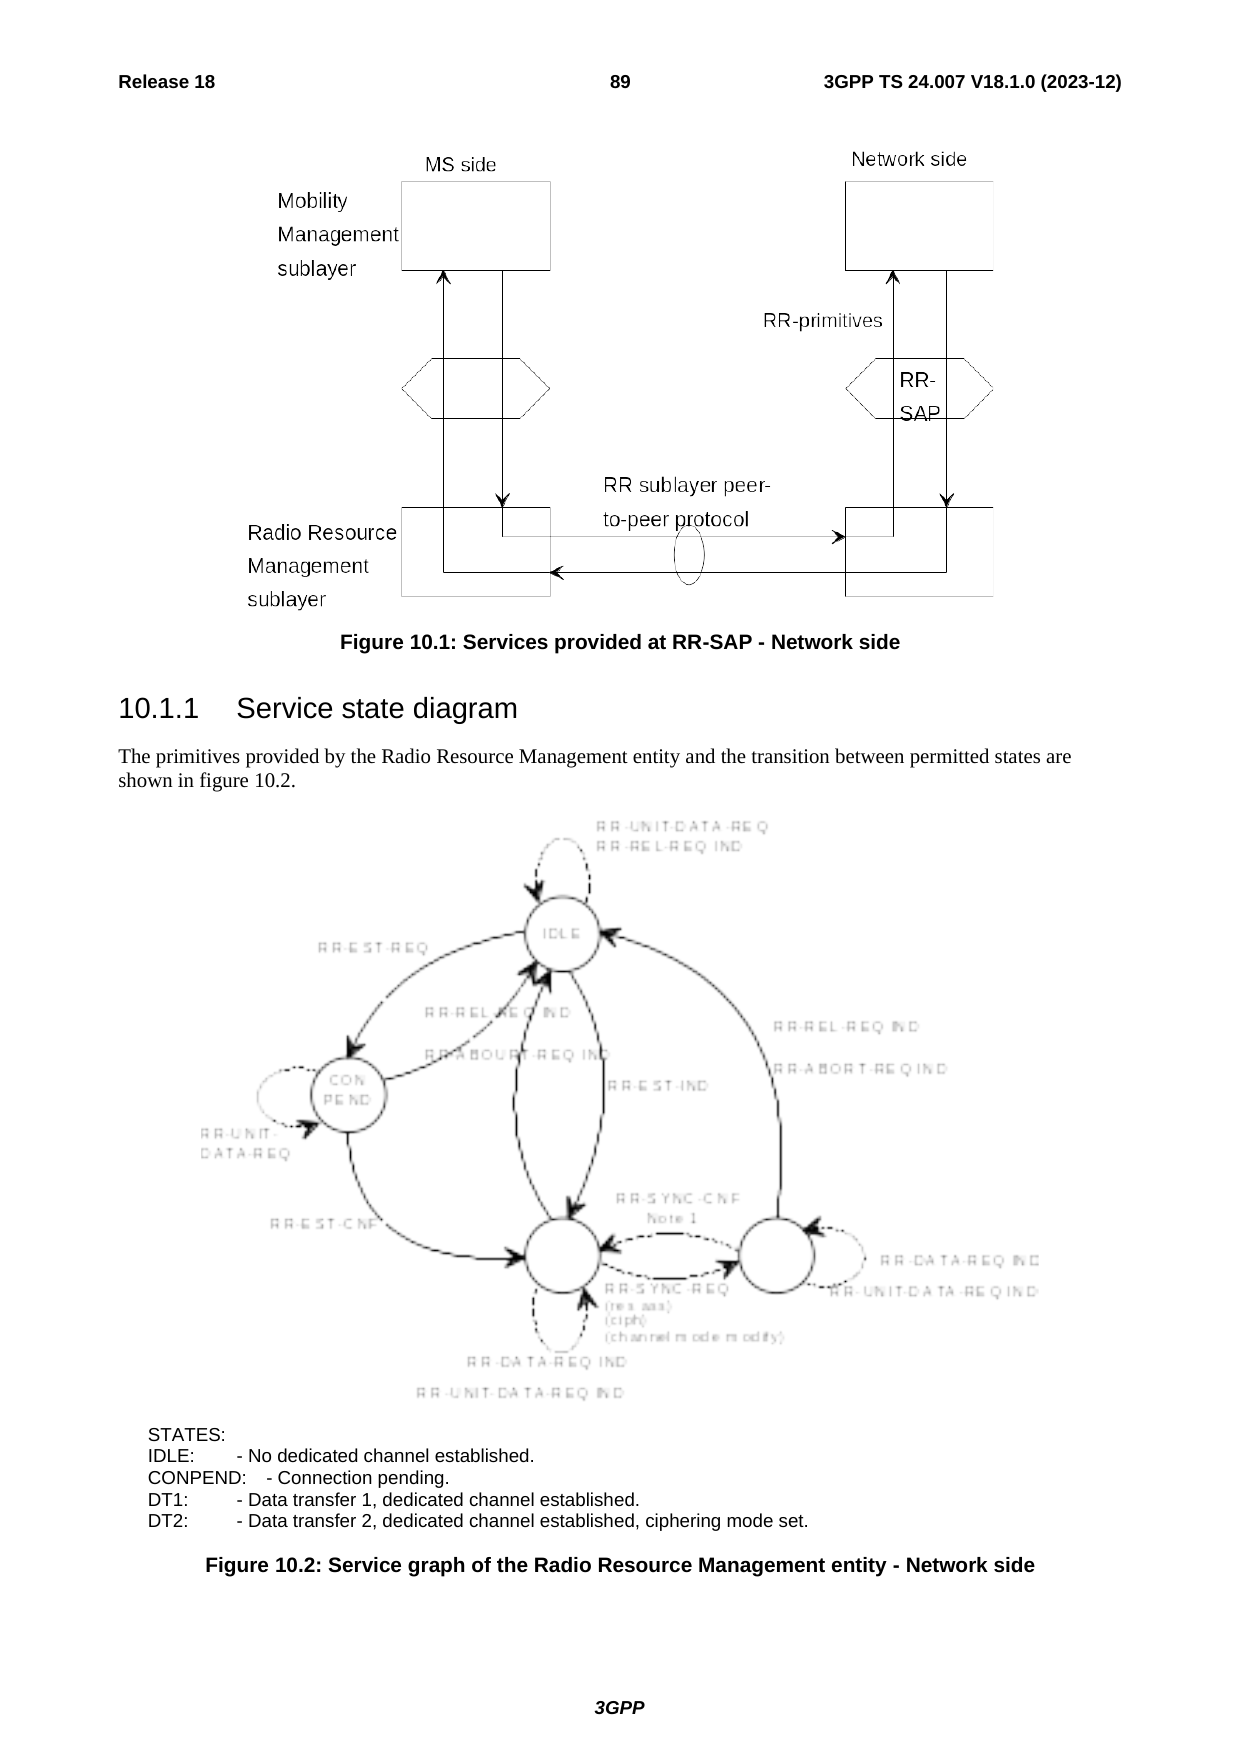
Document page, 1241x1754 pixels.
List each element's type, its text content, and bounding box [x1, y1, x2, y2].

text CONPEND: - Connection pending. [148, 1467, 1122, 1488]
text STATES: [148, 1424, 1122, 1445]
text DT2: - Data transfer 2, dedicated channel established, ciphering mode set. [148, 1510, 1122, 1532]
text Figure 10.1: Services provided at RR-SAP - Network side [118, 630, 1122, 654]
text The primitives provided by the Radio Resource Management entity and the transition between permitted states are shown in figure 10.2. [118, 743, 1122, 792]
text Figure 10.2: Service graph of the Radio Resource Management entity - Network side [118, 1553, 1122, 1577]
subtitle 10.1.1 Service state diagram [118, 691, 1122, 725]
text DT1: - Data transfer 1, dedicated channel established. [148, 1488, 1122, 1510]
text IDLE: - No dedicated channel established. [148, 1445, 1122, 1467]
